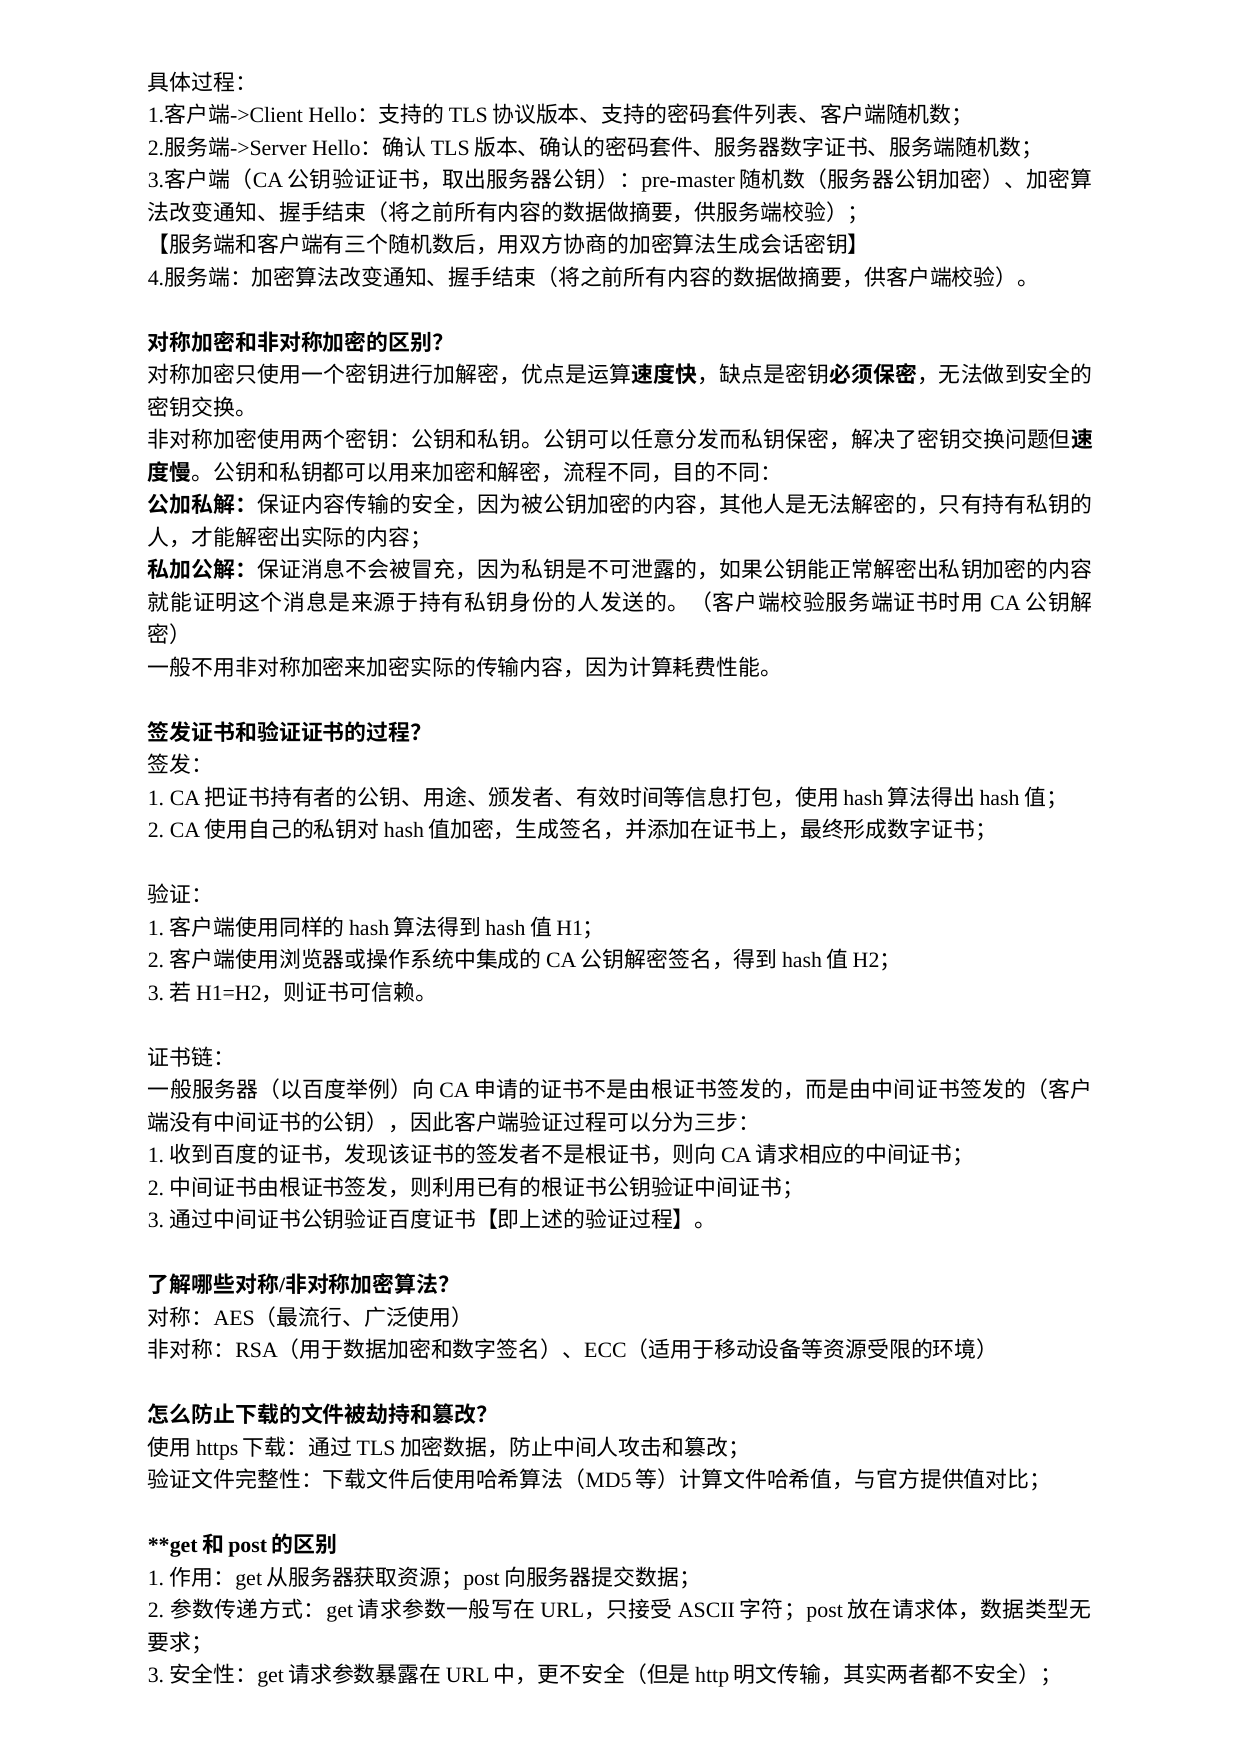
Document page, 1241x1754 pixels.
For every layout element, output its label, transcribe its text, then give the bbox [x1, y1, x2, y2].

text 2. 中间证书由根证书签发，则利用已有的根证书公钥验证中间证书； [148, 1169, 1093, 1202]
text 了解哪些对称/非对称加密算法？ [148, 1267, 1093, 1299]
text 对称加密只使用一个密钥进行加解密，优点是运算速度快，缺点是密钥必须保密，无法做到安全的密钥交换。 [148, 357, 1093, 422]
text 2. 参数传递方式：get请求参数一般写在URL，只接受ASCII字符；post放在请求体，数据类型无要求； [148, 1592, 1093, 1657]
text 验证文件完整性：下载文件后使用哈希算法（MD5等）计算文件哈希值，与官方提供值对比； [148, 1462, 1093, 1494]
text 2. CA使用自己的私钥对hash值加密，生成签名，并添加在证书上，最终形成数字证书； [148, 812, 1093, 844]
text 公加私解：保证内容传输的安全，因为被公钥加密的内容，其他人是无法解密的，只有持有私钥的人，才能解密出实际的内容； [148, 487, 1093, 552]
text 一般不用非对称加密来加密实际的传输内容，因为计算耗费性能。 [148, 649, 1093, 682]
text 对称：AES（最流行、广泛使用） [148, 1299, 1093, 1332]
text 3.客户端（CA公钥验证证书，取出服务器公钥）：pre-master随机数（服务器公钥加密）、加密算法改变通知、握手结束（将之前所有内容的数据做摘要，供服务端校验）； [148, 162, 1093, 227]
text 证书链： [148, 1039, 1093, 1072]
text 【服务端和客户端有三个随机数后，用双方协商的加密算法生成会话密钥】 [148, 227, 1093, 259]
text 对称加密和非对称加密的区别？ [148, 324, 1093, 357]
text 具体过程： [148, 64, 1093, 97]
text 1. 收到百度的证书，发现该证书的签发者不是根证书，则向CA请求相应的中间证书； [148, 1137, 1093, 1169]
text 2.服务端->Server Hello：确认TLS版本、确认的密码套件、服务器数字证书、服务端随机数； [148, 129, 1093, 162]
text 一般服务器（以百度举例）向CA申请的证书不是由根证书签发的，而是由中间证书签发的（客户端没有中间证书的公钥），因此客户端验证过程可以分为三步： [148, 1072, 1093, 1137]
text 怎么防止下载的文件被劫持和篡改？ [148, 1397, 1093, 1429]
text 1. CA把证书持有者的公钥、用途、颁发者、有效时间等信息打包，使用hash算法得出hash值； [148, 779, 1093, 812]
text 1. 客户端使用同样的hash算法得到hash值H1； [148, 909, 1093, 942]
text 3. 通过中间证书公钥验证百度证书【即上述的验证过程】。 [148, 1202, 1093, 1234]
text 非对称加密使用两个密钥：公钥和私钥。公钥可以任意分发而私钥保密，解决了密钥交换问题但速度慢。公钥和私钥都可以用来加密和解密，流程不同，目的不同： [148, 422, 1093, 487]
text 3. 安全性：get请求参数暴露在URL中，更不安全（但是http明文传输，其实两者都不安全）； [148, 1657, 1093, 1689]
text 2. 客户端使用浏览器或操作系统中集成的CA公钥解密签名，得到hash值H2； [148, 942, 1093, 974]
text 1. 作用：get从服务器获取资源；post向服务器提交数据； [148, 1559, 1093, 1592]
text 签发： [148, 747, 1093, 779]
text 3. 若H1=H2，则证书可信赖。 [148, 974, 1093, 1007]
text 非对称：RSA（用于数据加密和数字签名）、ECC（适用于移动设备等资源受限的环境） [148, 1332, 1093, 1364]
text 签发证书和验证证书的过程？ [148, 714, 1093, 747]
text 验证： [148, 877, 1093, 909]
text 4.服务端：加密算法改变通知、握手结束（将之前所有内容的数据做摘要，供客户端校验）。 [148, 259, 1093, 292]
text 使用https下载：通过TLS加密数据，防止中间人攻击和篡改； [148, 1429, 1093, 1462]
text 私加公解：保证消息不会被冒充，因为私钥是不可泄露的，如果公钥能正常解密出私钥加密的内容，就能证明这个消息是来源于持有私钥身份的人发送的。（客户端校验服务端证书时用CA公钥解密） [148, 552, 1093, 649]
text 1.客户端->Client Hello：支持的TLS协议版本、支持的密码套件列表、客户端随机数； [148, 97, 1093, 129]
text **get和post的区别 [148, 1527, 1093, 1559]
